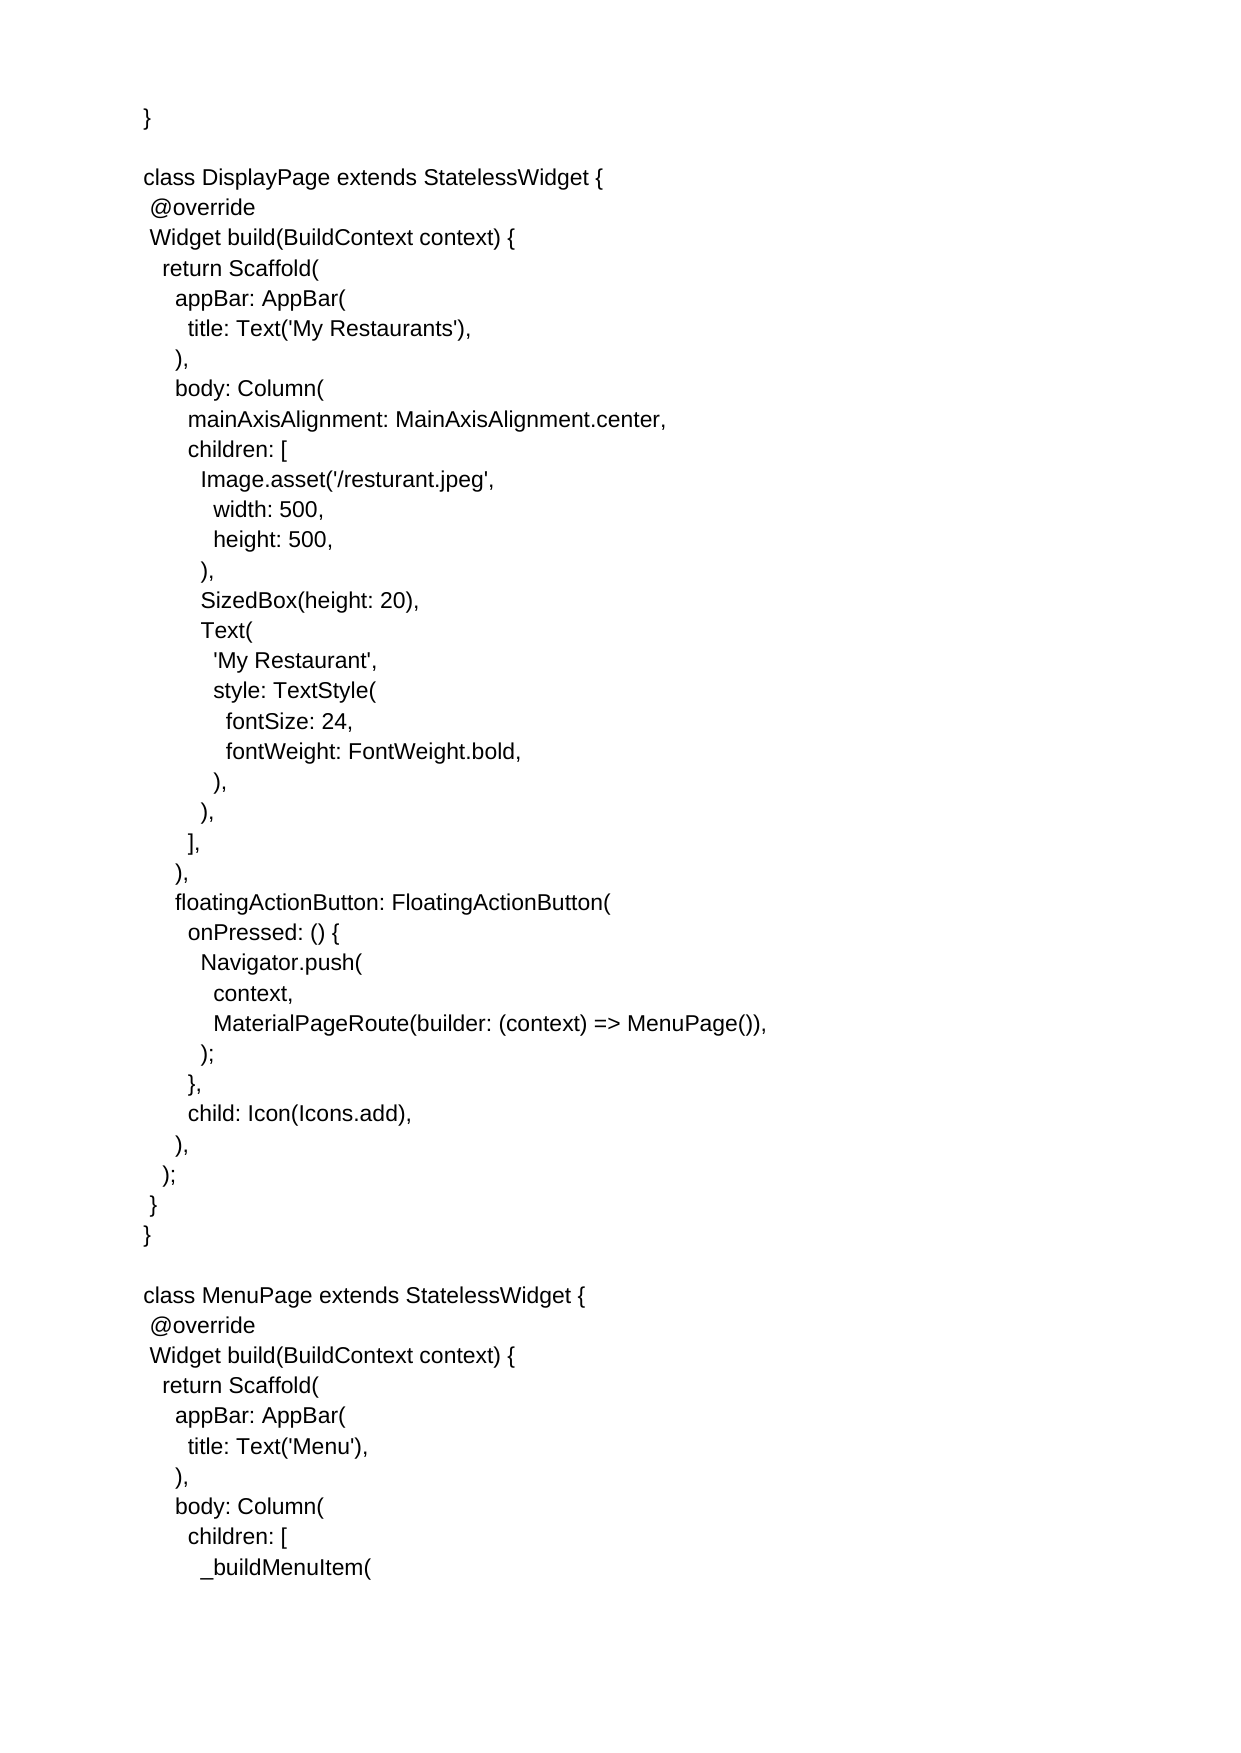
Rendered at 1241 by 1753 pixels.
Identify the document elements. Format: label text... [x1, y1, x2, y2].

text }, [143, 1070, 1141, 1096]
text Widget build(BuildContext context) { [143, 224, 1141, 251]
text width: 500, [143, 496, 1141, 522]
text class MenuPage extends StatelessWidget { [143, 1282, 1141, 1308]
text SizedBox(height: 20), [143, 587, 1141, 613]
text MaterialPageRoute(builder: (context) => MenuPage()), [143, 1010, 1141, 1036]
text ), [143, 768, 1141, 794]
text ), [143, 1131, 1141, 1157]
text context, [143, 979, 1141, 1006]
text appBar: AppBar( [143, 1402, 1141, 1429]
text Widget build(BuildContext context) { [143, 1342, 1141, 1368]
text ), [143, 557, 1141, 583]
text title: Text('Menu'), [143, 1433, 1141, 1459]
text appBar: AppBar( [143, 285, 1141, 311]
text style: TextStyle( [143, 677, 1141, 704]
text body: Column( [143, 1493, 1141, 1519]
text ], [143, 828, 1141, 855]
text fontSize: 24, [143, 708, 1141, 734]
text 'My Restaurant', [143, 647, 1141, 673]
text children: [ [143, 1523, 1141, 1549]
text Image.asset('/resturant.jpeg', [143, 466, 1141, 492]
text Navigator.push( [143, 949, 1141, 976]
text fontWeight: FontWeight.bold, [143, 738, 1141, 764]
text ), [143, 1463, 1141, 1489]
text ), [143, 798, 1141, 824]
text class DisplayPage extends StatelessWidget { [143, 164, 1141, 190]
text mainAxisAlignment: MainAxisAlignment.center, [143, 406, 1141, 432]
text Text( [143, 617, 1141, 643]
text } [143, 1191, 1141, 1217]
text } [143, 1221, 1141, 1247]
text ); [143, 1161, 1141, 1187]
text ); [143, 1040, 1141, 1066]
text body: Column( [143, 375, 1141, 402]
text onPressed: () { [143, 919, 1141, 945]
text return Scaffold( [143, 1372, 1141, 1398]
text return Scaffold( [143, 254, 1141, 281]
text title: Text('My Restaurants'), [143, 315, 1141, 341]
text child: Icon(Icons.add), [143, 1100, 1141, 1127]
text ), [143, 859, 1141, 885]
text _buildMenuItem( [143, 1553, 1141, 1580]
text ), [143, 345, 1141, 371]
text @override [143, 194, 1141, 220]
text children: [ [143, 436, 1141, 462]
text } [143, 103, 1141, 130]
text @override [143, 1312, 1141, 1338]
text height: 500, [143, 526, 1141, 553]
text floatingActionButton: FloatingActionButton( [143, 889, 1141, 915]
